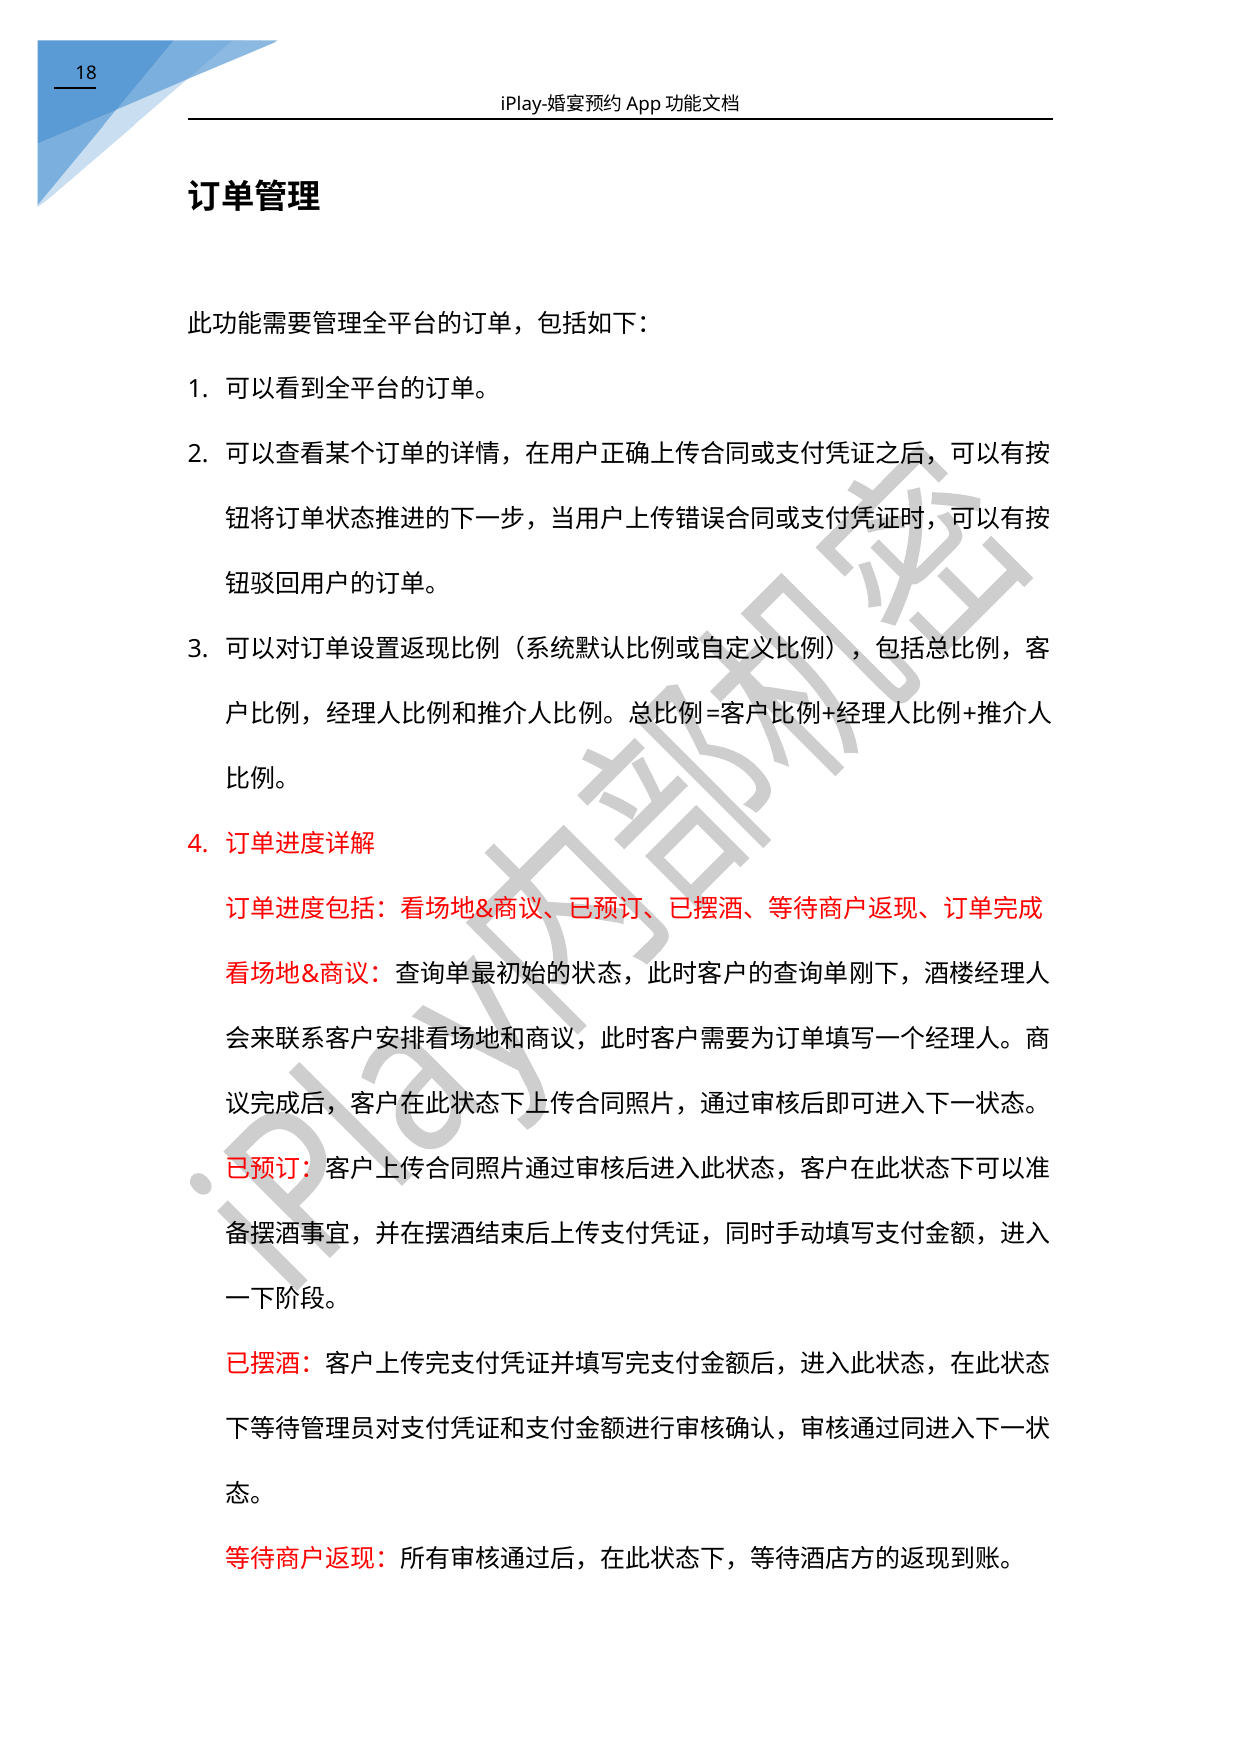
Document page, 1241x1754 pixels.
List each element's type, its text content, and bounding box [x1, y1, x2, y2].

list 已摆酒：客户上传完支付凭证并填写完支付金额后，进入此状态，在此状态下等待管理员对支付凭证和支付金额进行审核确认，审核通过同进入下一状态。 [225, 1329, 1053, 1524]
text 此功能需要管理全平台的订单，包括如下： [187, 289, 1053, 354]
list 等待商户返现：所有审核通过后，在此状态下，等待酒店方的返现到账。 [225, 1524, 1053, 1589]
list 订单进度详解 [187, 809, 1053, 874]
subtitle 订单管理 [187, 162, 1053, 227]
list 看场地&商议：查询单最初始的状态，此时客户的查询单刚下，酒楼经理人会来联系客户安排看场地和商议，此时客户需要为订单填写一个经理人。商议完成后，客户在此状态下上传合同照片，通过审核后即可进入下一状态。 [225, 939, 1053, 1134]
list 已预订：客户上传合同照片通过审核后进入此状态，客户在此状态下可以准备摆酒事宜，并在摆酒结束后上传支付凭证，同时手动填写支付金额，进入一下阶段。 [225, 1134, 1053, 1329]
picture [37, 40, 279, 209]
list 可以查看某个订单的详情，在用户正确上传合同或支付凭证之后，可以有按钮将订单状态推进的下一步，当用户上传错误合同或支付凭证时，可以有按钮驳回用户的订单。 [187, 419, 1053, 614]
list 订单进度包括：看场地&商议、已预订、已摆酒、等待商户返现、订单完成 [225, 874, 1053, 939]
list 可以看到全平台的订单。 [187, 354, 1053, 419]
list 可以对订单设置返现比例（系统默认比例或自定义比例），包括总比例，客户比例，经理人比例和推介人比例。总比例=客户比例+经理人比例+推介人比例。 [187, 614, 1053, 809]
